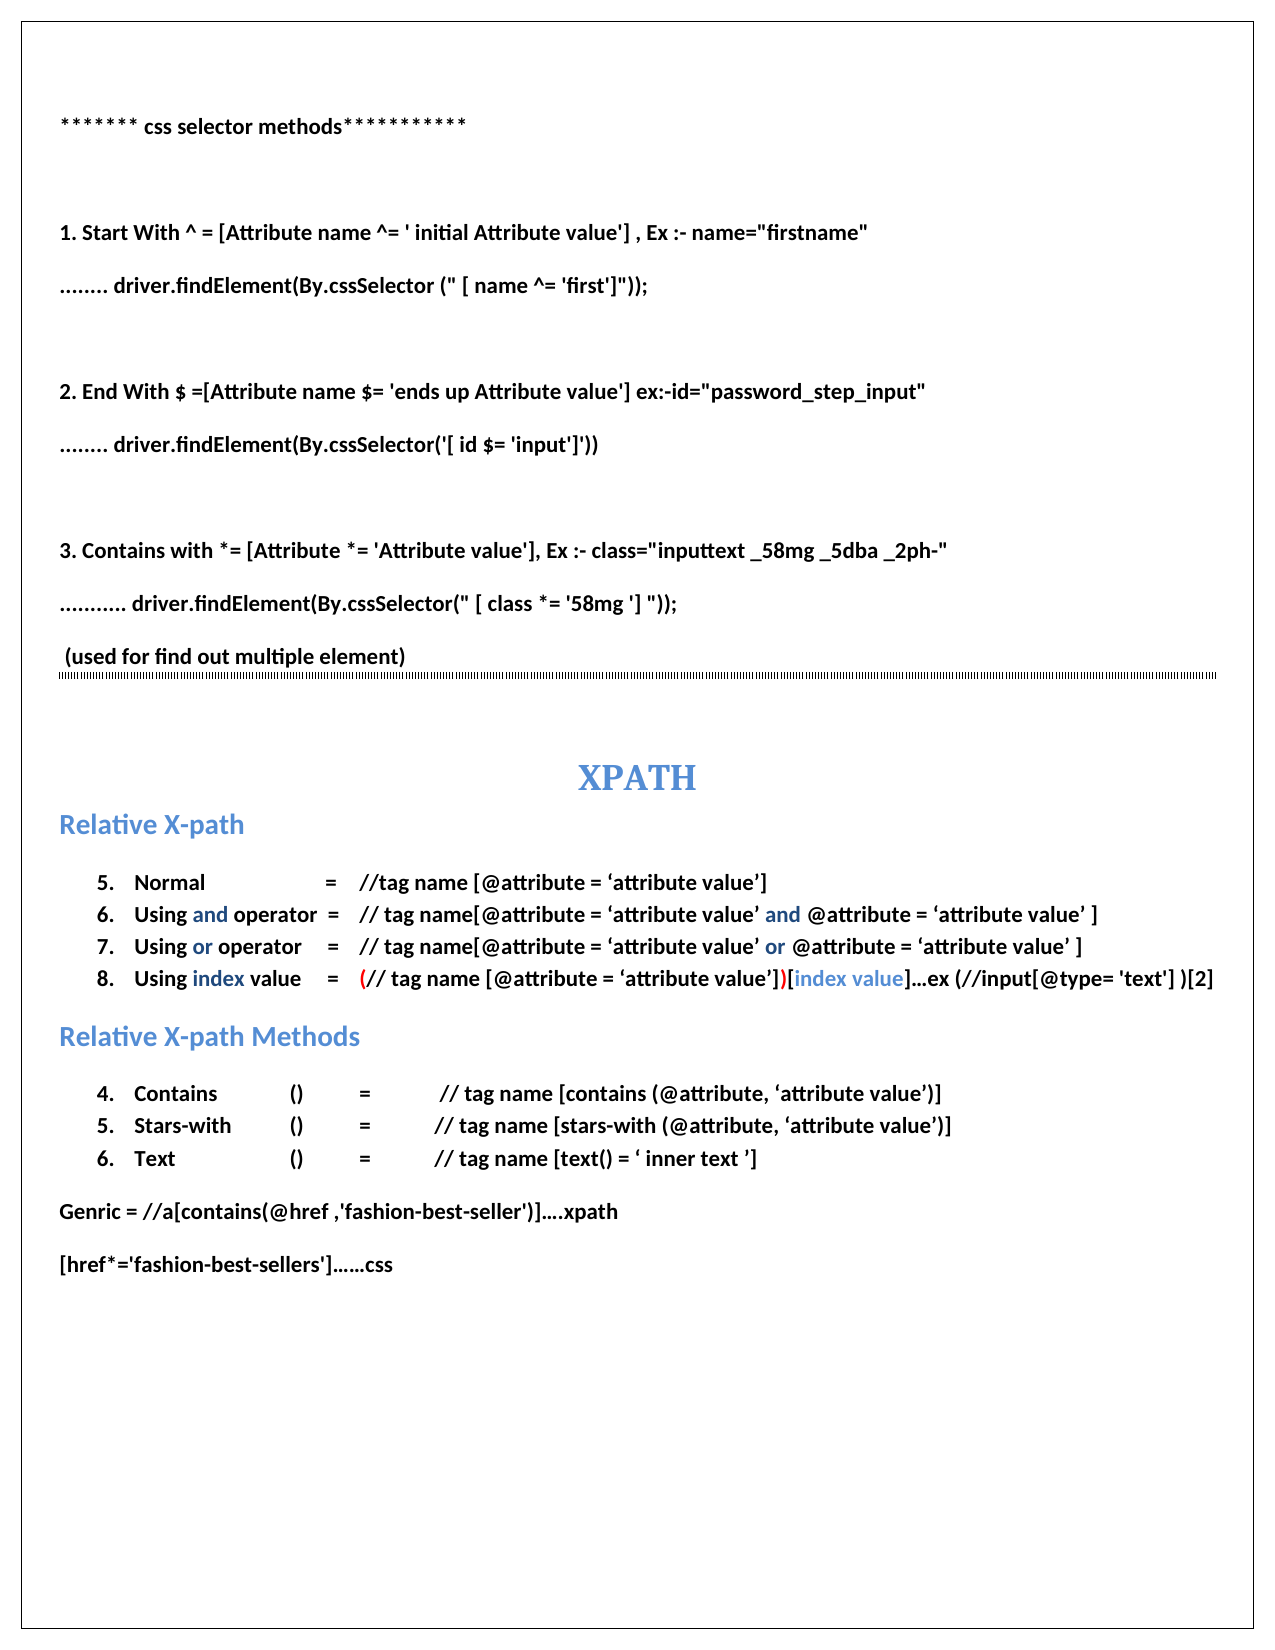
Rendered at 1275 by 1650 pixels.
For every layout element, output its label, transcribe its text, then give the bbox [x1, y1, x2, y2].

list Using index value = (// tag name [@attribute = ‘attribute value’])[index value]…ex (//input[@type= 'text'] )[2] [97, 964, 1216, 993]
text ........ driver.findElement(By.cssSelector('[ id $= 'input']')) [59, 430, 1216, 458]
list Using and operator = // tag name[@attribute = ‘attribute value’ and @attribute = ‘attribute value’ ] [97, 900, 1216, 928]
text [href*='fashion-best-sellers']……css [59, 1250, 1216, 1278]
text 3. Contains with *= [Attribute *= 'Attribute value'], Ex :- class="inputtext _58mg _5dba _2ph-" [59, 536, 1216, 564]
text Genric = //a[contains(@href ,'fashion-best-seller')]….xpath [59, 1197, 1216, 1225]
list Text () = // tag name [text() = ‘ inner text ’] [97, 1144, 1216, 1172]
text Relative X-path Methods [59, 1018, 1216, 1053]
text (used for find out multiple element) [59, 642, 1216, 679]
list Stars-with () = // tag name [stars-with (@attribute, ‘attribute value’)] [97, 1112, 1216, 1139]
subtitle XPATH [59, 757, 1216, 800]
text Relative X-path [59, 806, 1216, 842]
text ........... driver.findElement(By.cssSelector(" [ class *= '58mg '] ")); [59, 589, 1216, 617]
text 2. End With $ =[Attribute name $= 'ends up Attribute value'] ex:-id="password_step_input" [59, 377, 1216, 405]
list Normal = //tag name [@attribute = ‘attribute value’] [97, 868, 1216, 896]
text ........ driver.findElement(By.cssSelector (" [ name ^= 'first']")); [59, 271, 1216, 299]
list Contains () = // tag name [contains (@attribute, ‘attribute value’)] [97, 1079, 1216, 1107]
text ******* css selector methods*********** [59, 112, 1216, 140]
list Using or operator = // tag name[@attribute = ‘attribute value’ or @attribute = ‘attribute value’ ] [97, 932, 1216, 960]
text 1. Start With ^ = [Attribute name ^= ' initial Attribute value'] , Ex :- name="firstname" [59, 218, 1216, 246]
